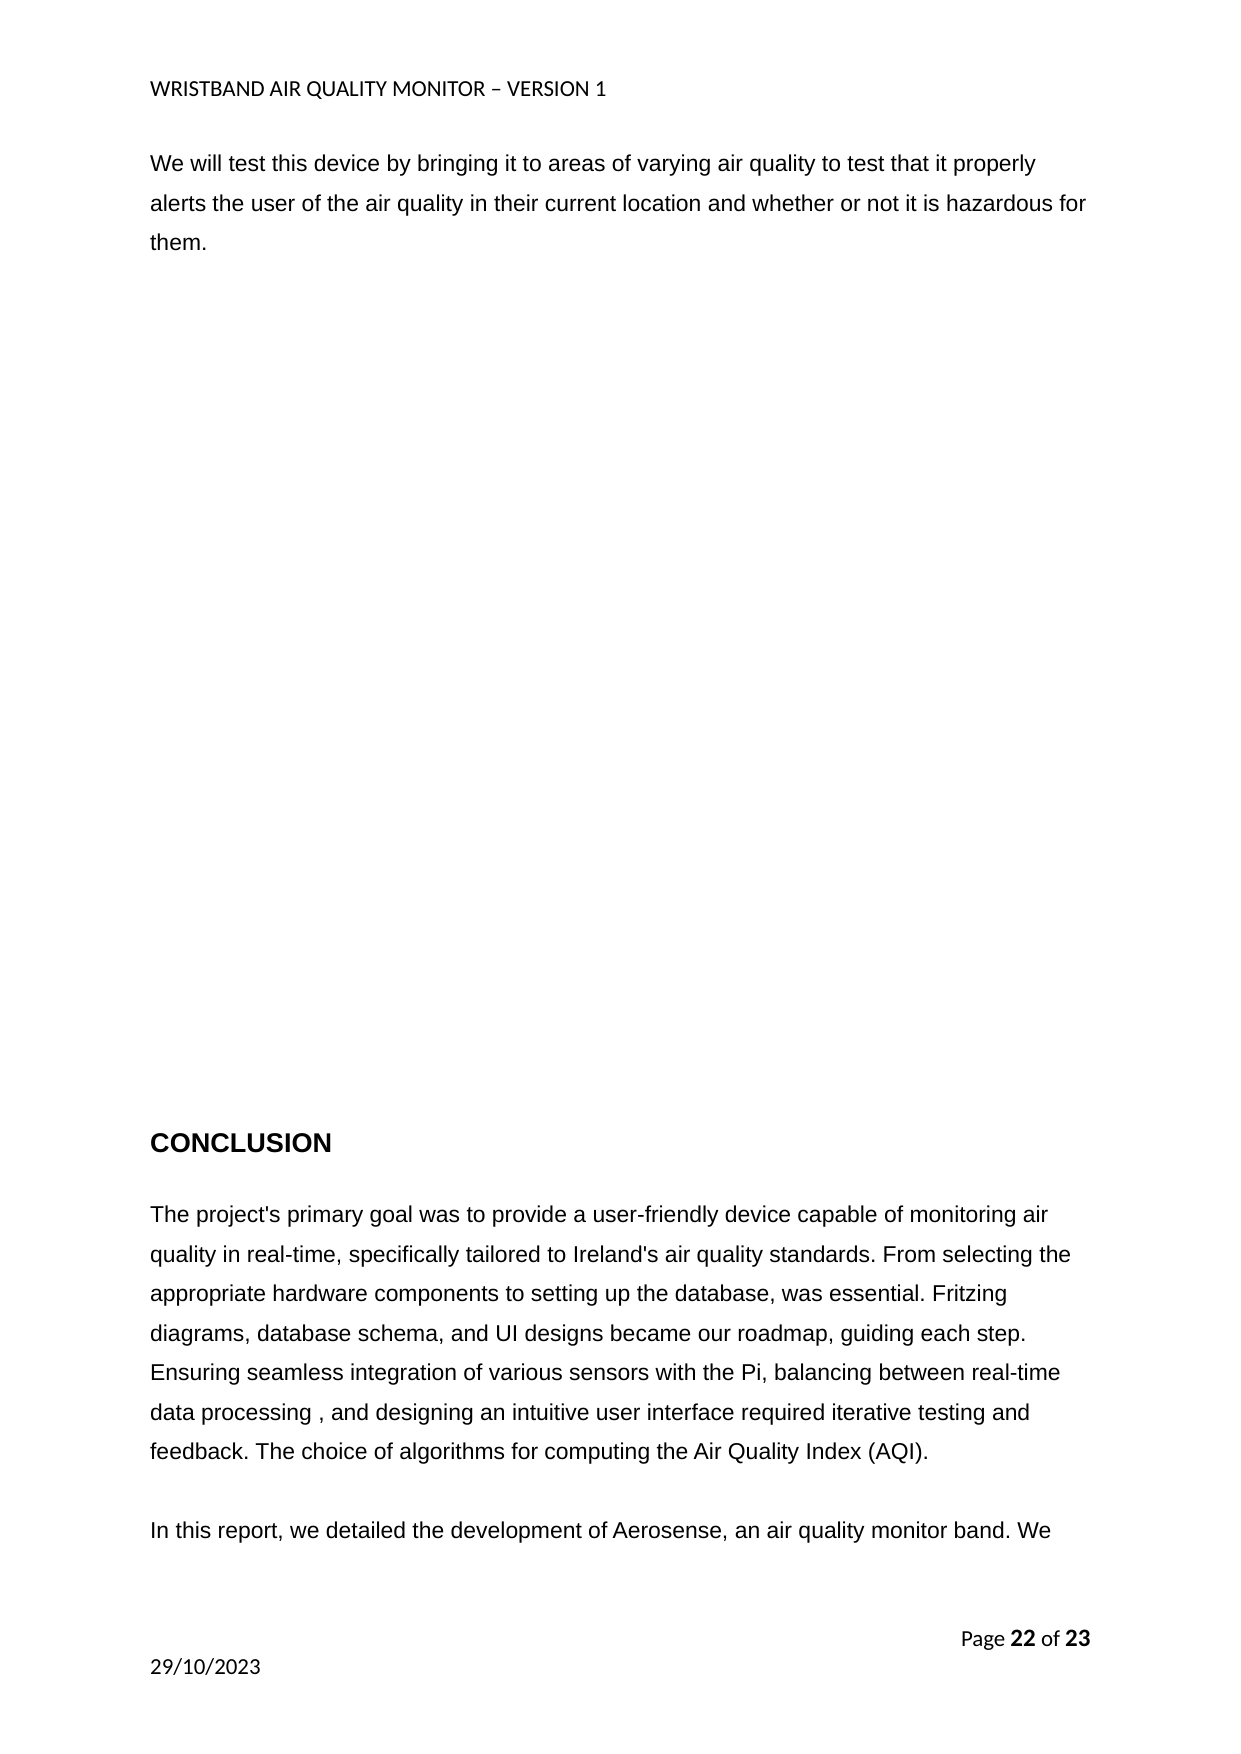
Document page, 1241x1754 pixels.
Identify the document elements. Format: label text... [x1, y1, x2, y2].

subtitle CONCLUSION [150, 1127, 1090, 1198]
text We will test this device by bringing it to areas of varying air quality to test that it properly alerts the user of the air quality in their current location and whether or not it is hazardous for them. [150, 150, 1090, 255]
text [150, 1201, 1090, 1543]
